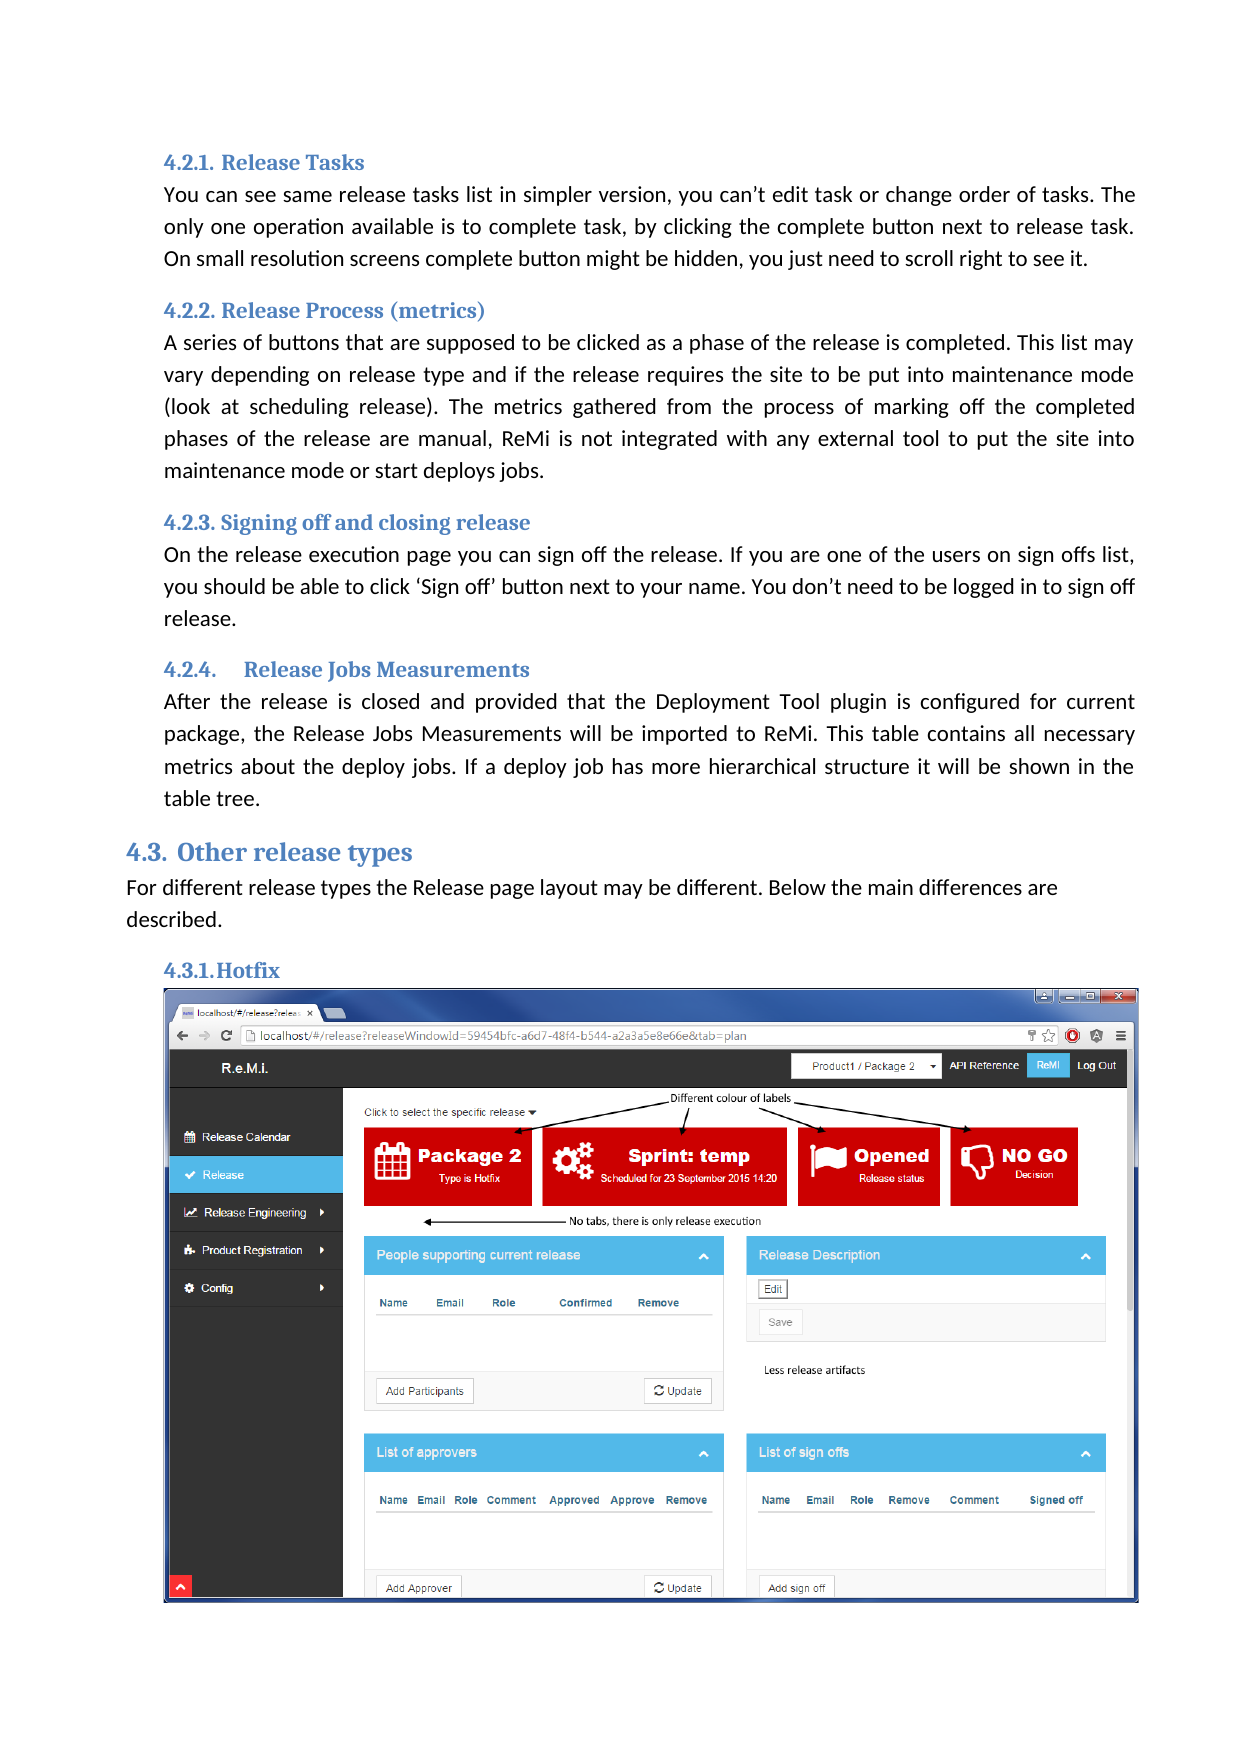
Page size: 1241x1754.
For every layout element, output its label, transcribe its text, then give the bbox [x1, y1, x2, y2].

text On the release execution page you can sign off the release. If you are one of the users on sign offs list, you should be able to click ‘Sign off’ button next to your name. You don’t need to be logged in to sign off release. [164, 540, 1137, 632]
subtitle Release Process (metrics) [164, 298, 1137, 324]
subtitle Other release types [126, 837, 1137, 868]
text After the release is closed and provided that the Deployment Tool plugin is configured for current package, the Release Jobs Measurements will be imported to ReMi. This table contains all necessary metrics about the deploy jobs. If a deploy job has more hierarchical structure it will be shown in the table tree. [164, 687, 1137, 812]
subtitle Release Jobs Measurements [164, 657, 1137, 683]
text A series of buttons that are supposed to be clicked as a phase of the release is completed. This list may vary depending on release type and if the release requires the site to be put into maintenance mode (look at scheduling release). The metrics gathered from the process of marking off the completed phases of the release are manual, ReMi is not integrated with any external tool to put the site into maintenance mode or start deploys jobs. [164, 328, 1137, 484]
subtitle Release Tasks [164, 150, 1137, 176]
subtitle Signing off and closing release [164, 509, 1137, 536]
text For different release types the Release page layout may be different. Below the main differences are described. [126, 873, 1137, 933]
subtitle Hotfix [164, 958, 1137, 984]
picture [163, 988, 1139, 1603]
text You can see same release tasks list in simpler version, you can’t edit task or change order of tasks. The only one operation available is to complete task, by clicking the complete button next to release task. On small resolution screens complete button might be hidden, you just need to scroll right to see it. [164, 180, 1137, 273]
